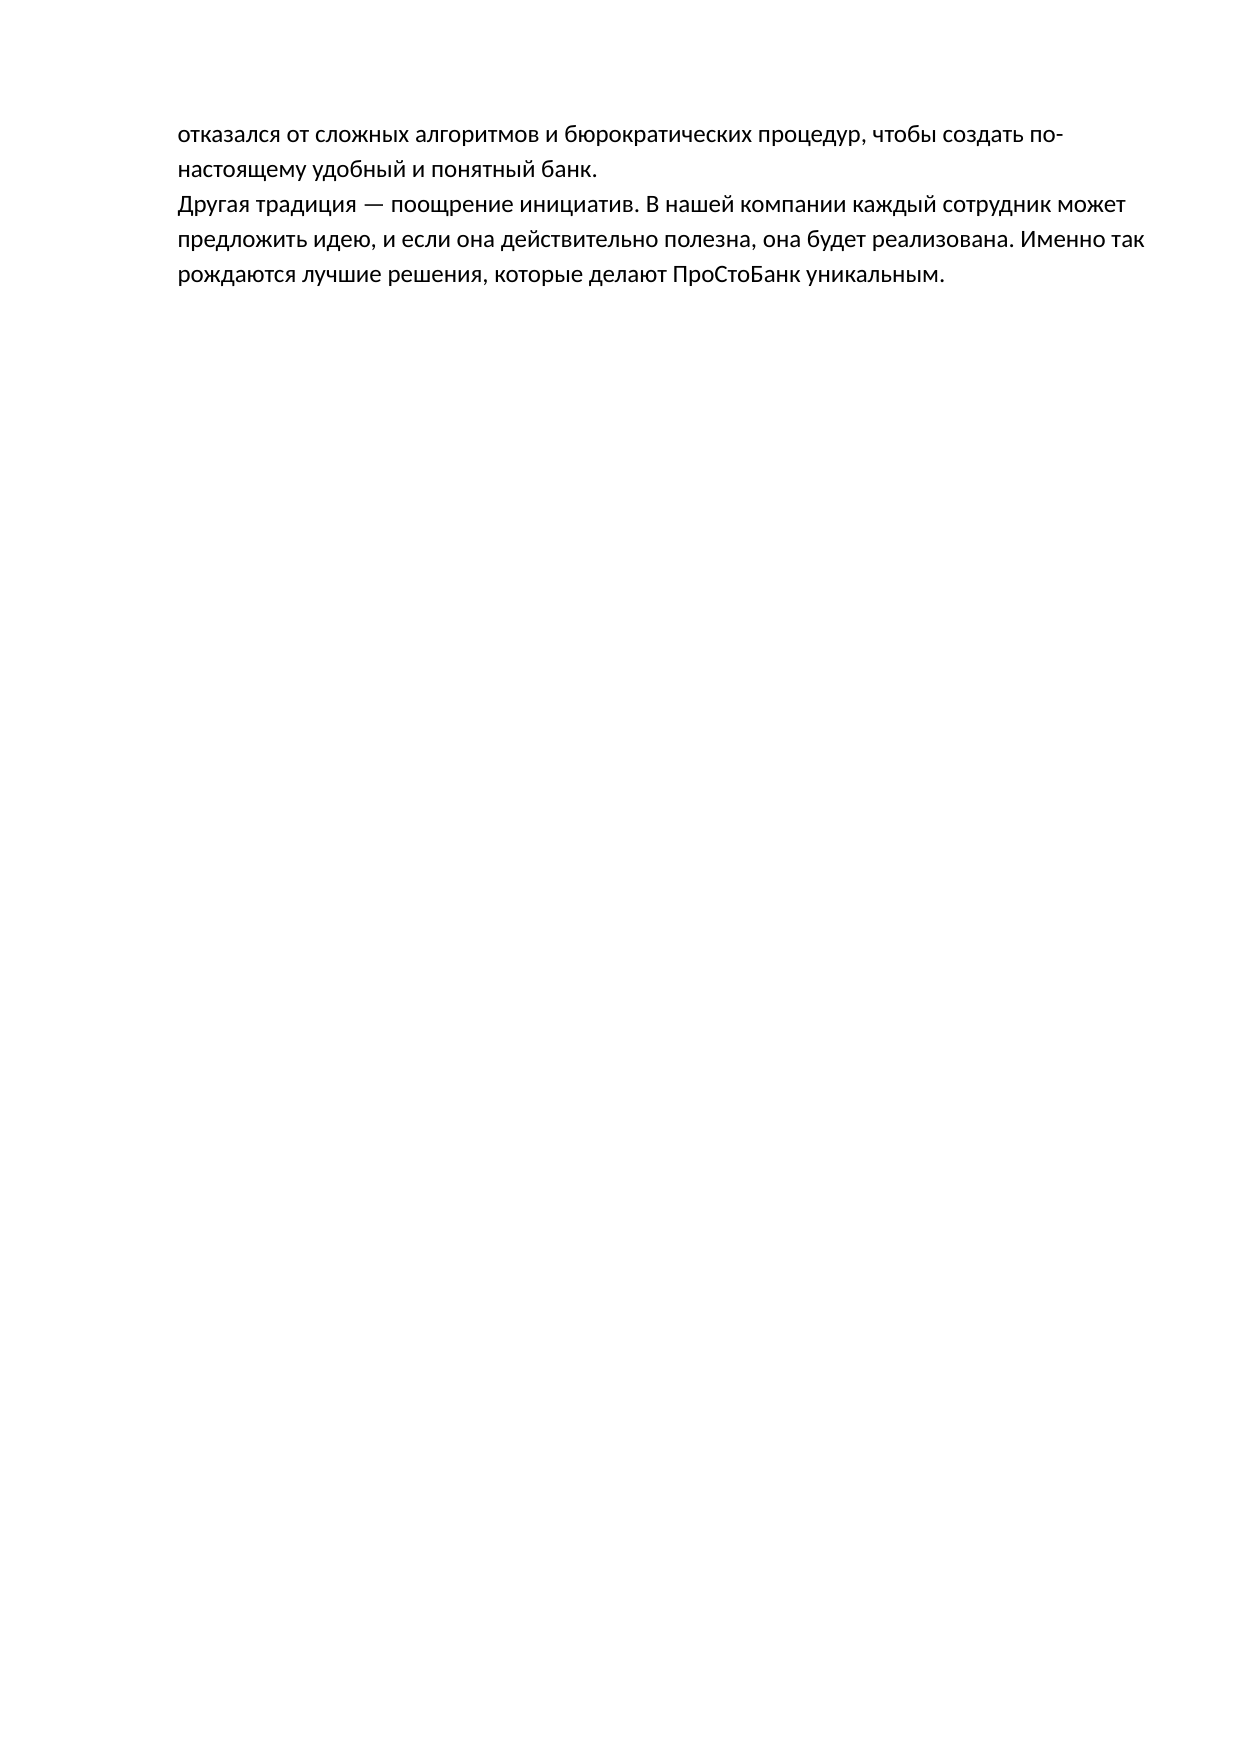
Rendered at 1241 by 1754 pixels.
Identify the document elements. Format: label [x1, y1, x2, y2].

text [177, 118, 1152, 324]
